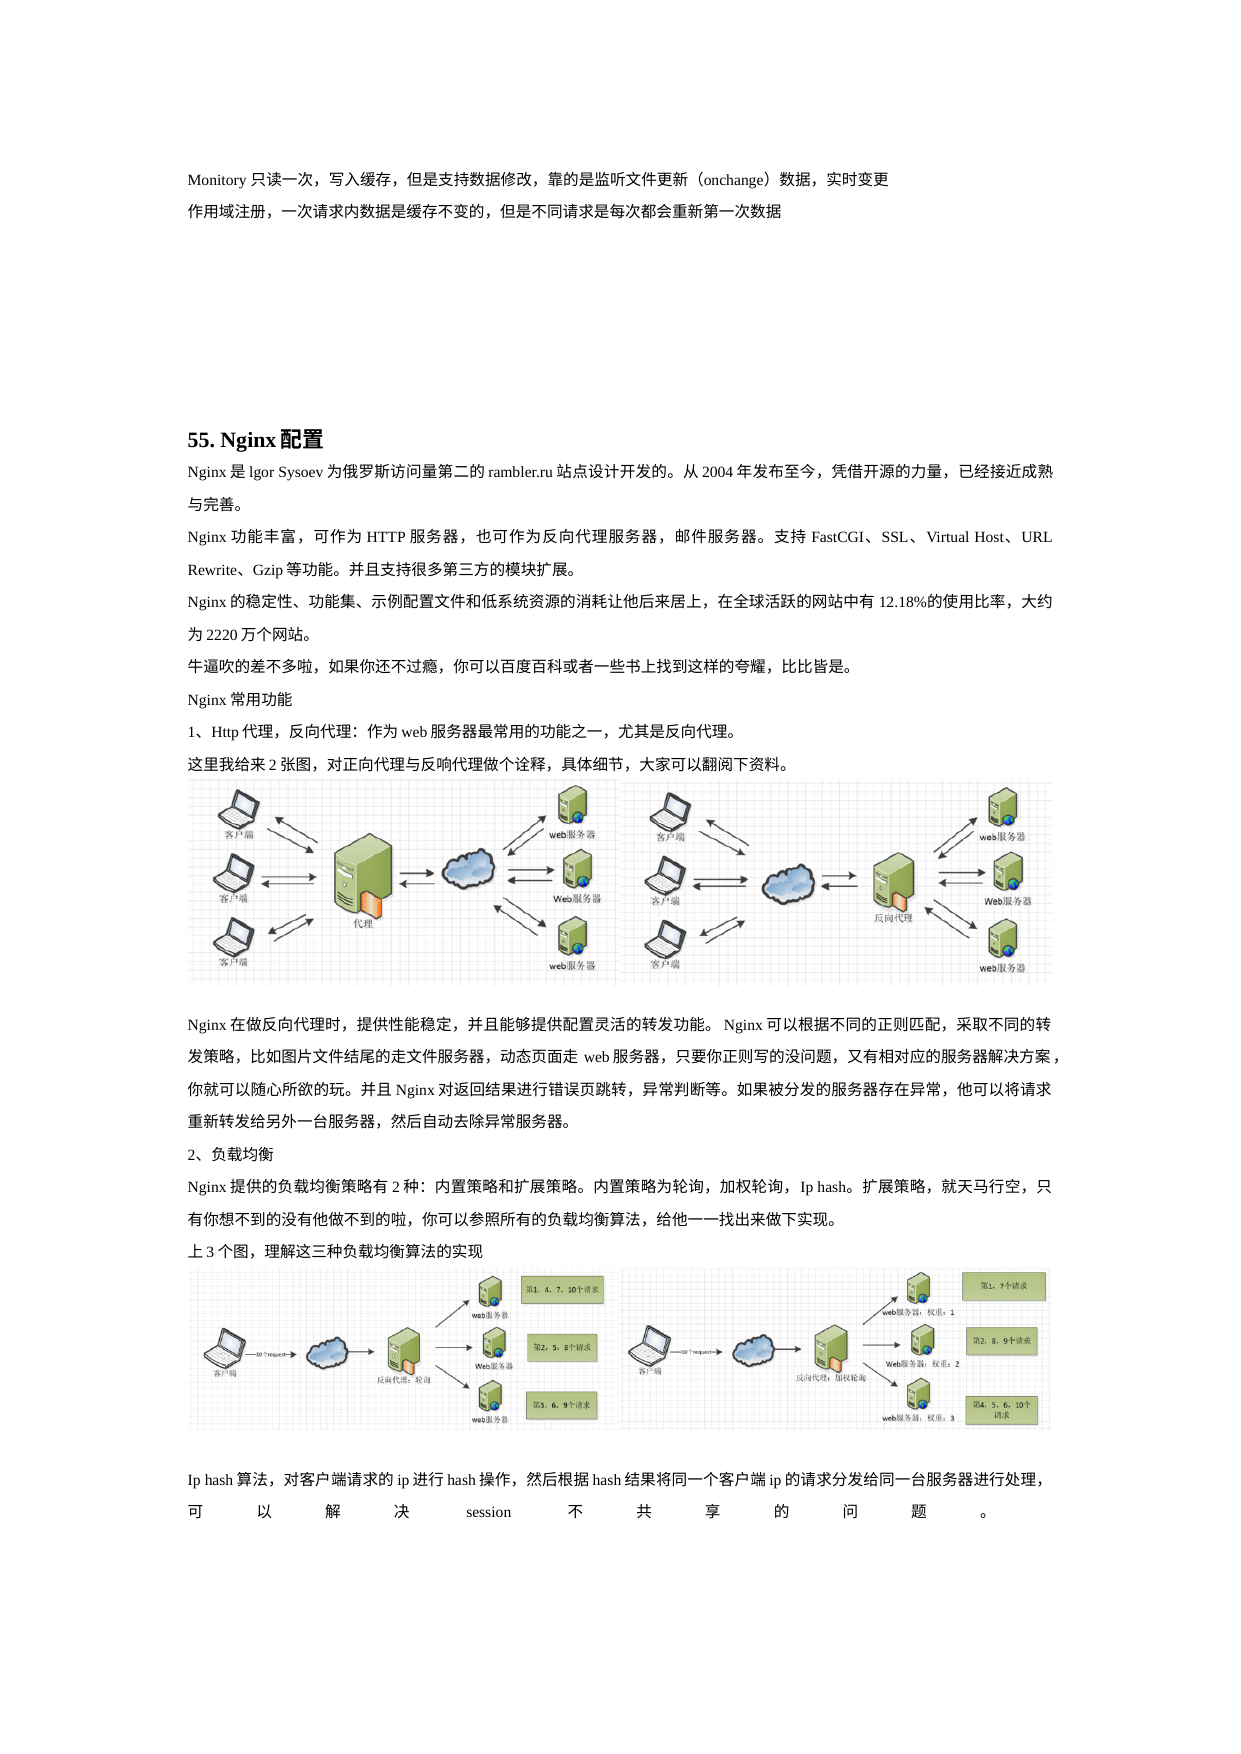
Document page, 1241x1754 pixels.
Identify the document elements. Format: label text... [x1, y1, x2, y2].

picture [187, 1267, 1053, 1430]
text 55. Nginx配置 [187, 422, 1053, 454]
text Nginx是lgor Sysoev为俄罗斯访问量第二的rambler.ru站点设计开发的。从2004年发布至今，凭借开源的力量，已经接近成熟与完善。 [187, 454, 1053, 519]
picture [187, 779, 1053, 988]
text 2、负载均衡 [187, 1137, 1053, 1169]
text Nginx的稳定性、功能集、示例配置文件和低系统资源的消耗让他后来居上，在全球活跃的网站中有12.18%的使用比率，大约为2220万个网站。 [187, 584, 1053, 649]
text 牛逼吹的差不多啦，如果你还不过瘾，你可以百度百科或者一些书上找到这样的夸耀，比比皆是。 [187, 649, 1053, 682]
text Nginx提供的负载均衡策略有2种：内置策略和扩展策略。内置策略为轮询，加权轮询，Ip hash。扩展策略，就天马行空，只有你想不到的没有他做不到的啦，你可以参照所有的负载均衡算法，给他一一找出来做下实现。 [187, 1169, 1053, 1234]
text Nginx常用功能 [187, 682, 1053, 714]
text 作用域注册，一次请求内数据是缓存不变的，但是不同请求是每次都会重新第一次数据 [187, 194, 1053, 227]
text 上3个图，理解这三种负载均衡算法的实现 [187, 1234, 1053, 1267]
text Ip hash算法，对客户端请求的ip进行hash操作，然后根据hash结果将同一个客户端ip的请求分发给同一台服务器进行处理，可以解决session不共享的问题。 [187, 1462, 1053, 1527]
text Nginx在做反向代理时，提供性能稳定，并且能够提供配置灵活的转发功能。Nginx可以根据不同的正则匹配，采取不同的转发策略，比如图片文件结尾的走文件服务器，动态页面走web服务器，只要你正则写的没问题，又有相对应的服务器解决方案，你就可以随心所欲的玩。并且Nginx对返回结果进行错误页跳转，异常判断等。如果被分发的服务器存在异常，他可以将请求重新转发给另外一台服务器，然后自动去除异常服务器。 [187, 1007, 1053, 1137]
text Monitory 只读一次，写入缓存，但是支持数据修改，靠的是监听文件更新（onchange）数据，实时变更 [187, 162, 1053, 194]
text 1、Http代理，反向代理：作为web服务器最常用的功能之一，尤其是反向代理。 [187, 714, 1053, 747]
text Nginx功能丰富，可作为HTTP服务器，也可作为反向代理服务器，邮件服务器。支持FastCGI、SSL、Virtual Host、URL Rewrite、Gzip等功能。并且支持很多第三方的模块扩展。 [187, 519, 1053, 584]
text 这里我给来2张图，对正向代理与反响代理做个诠释，具体细节，大家可以翻阅下资料。 [187, 747, 1053, 779]
